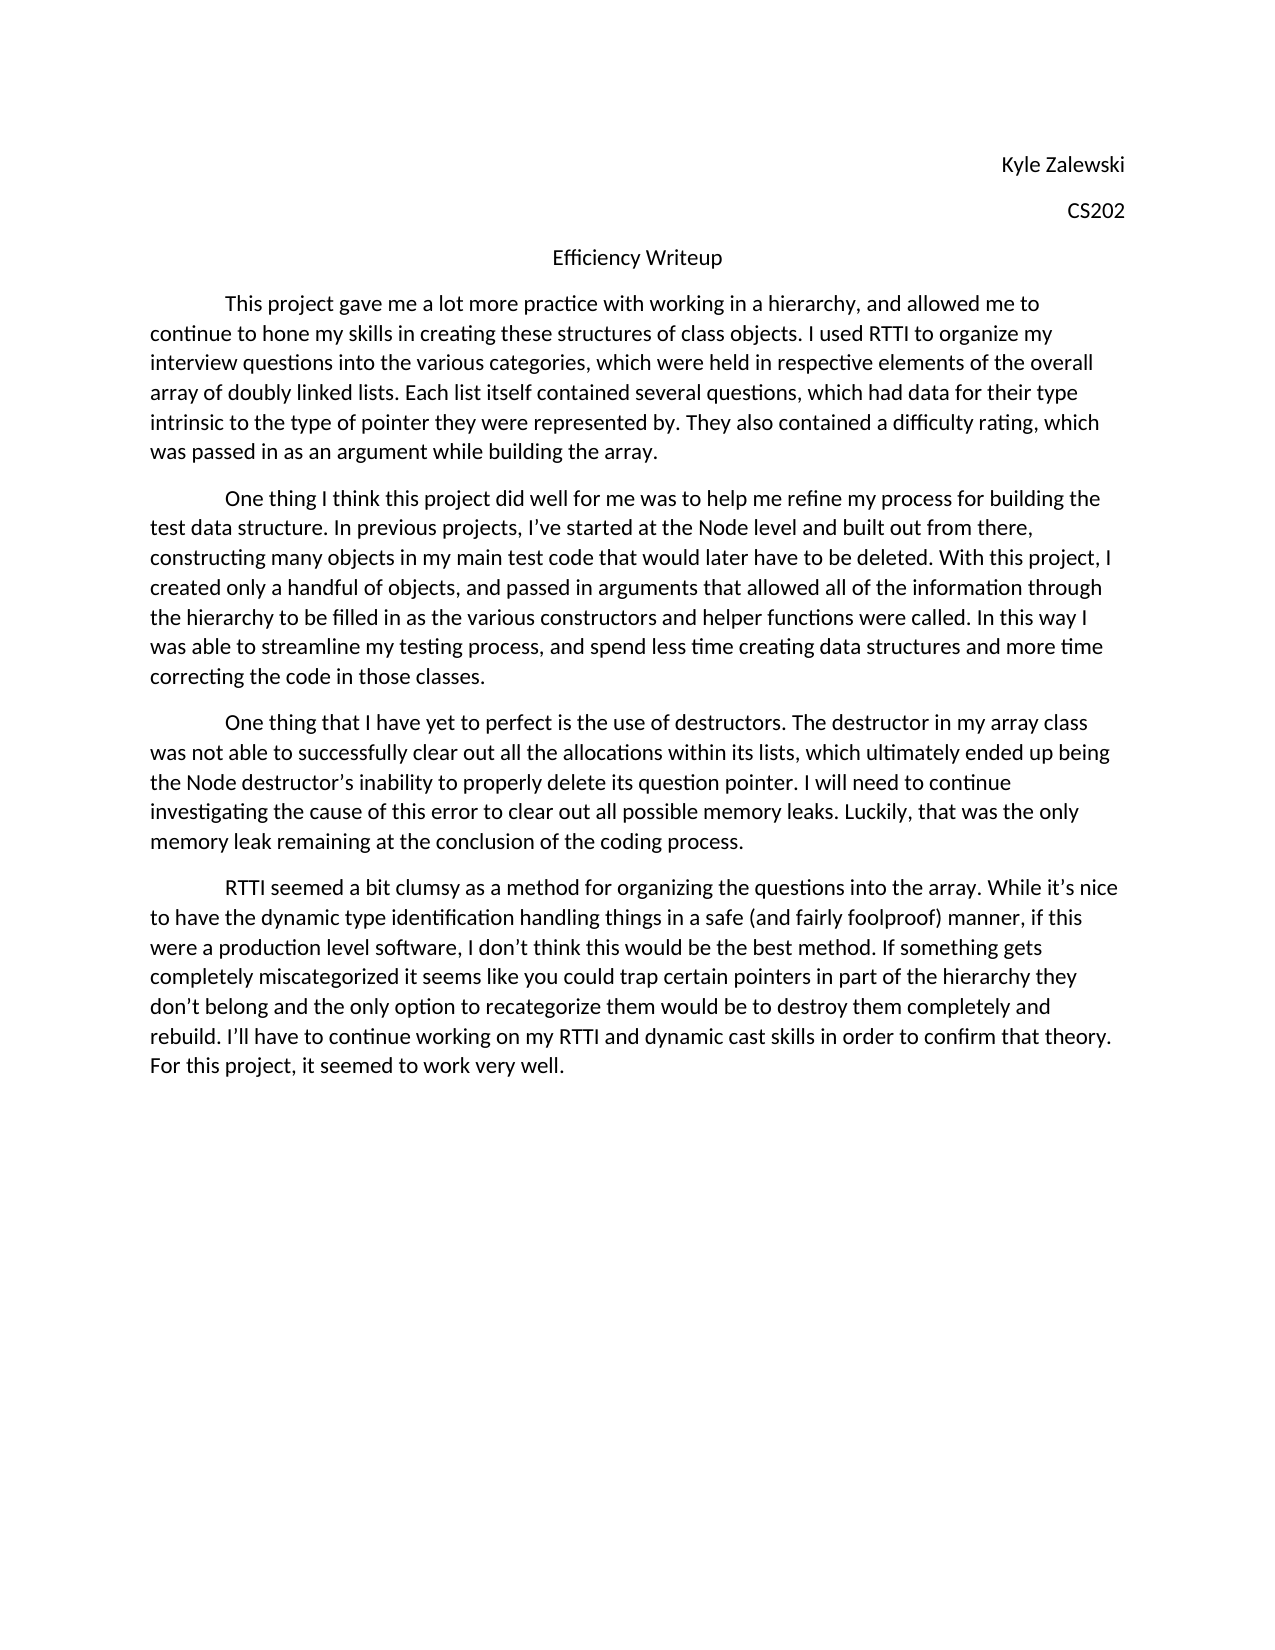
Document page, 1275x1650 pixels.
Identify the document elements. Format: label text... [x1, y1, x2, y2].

text Efficiency Writeup [150, 243, 1125, 271]
text RTTI seemed a bit clumsy as a method for organizing the questions into the array. While it’s nice to have the dynamic type identification handling things in a safe (and fairly foolproof) manner, if this were a production level software, I don’t think this would be the best method. If something gets completely miscategorized it seems like you could trap certain pointers in part of the hierarchy they don’t belong and the only option to recategorize them would be to destroy them completely and rebuild. I’ll have to continue working on my RTTI and dynamic cast skills in order to confirm that theory. For this project, it seemed to work very well. [150, 873, 1125, 1079]
text One thing I think this project did well for me was to help me refine my process for building the test data structure. In previous projects, I’ve started at the Node level and built out from there, constructing many objects in my main test code that would later have to be deleted. With this project, I created only a handful of objects, and passed in arguments that allowed all of the information through the hierarchy to be filled in as the various constructors and helper functions were called. In this way I was able to streamline my testing process, and spend less time creating data structures and more time correcting the code in those classes. [150, 484, 1125, 690]
text One thing that I have yet to perfect is the use of destructors. The destructor in my array class was not able to successfully clear out all the allocations within its lists, which ultimately ended up being the Node destructor’s inability to properly delete its question pointer. I will need to continue investigating the cause of this error to clear out all possible memory leaks. Luckily, that was the only memory leak remaining at the conclusion of the coding process. [150, 708, 1125, 855]
text This project gave me a lot more practice with working in a hierarchy, and allowed me to continue to hone my skills in creating these structures of class objects. I used RTTI to organize my interview questions into the various categories, which were held in respective elements of the overall array of doubly linked lists. Each list itself contained several questions, which had data for their type intrinsic to the type of pointer they were represented by. They also contained a difficulty rating, which was passed in as an argument while building the array. [150, 289, 1125, 466]
text CS202 [150, 196, 1125, 224]
text Kyle Zalewski [150, 150, 1125, 178]
